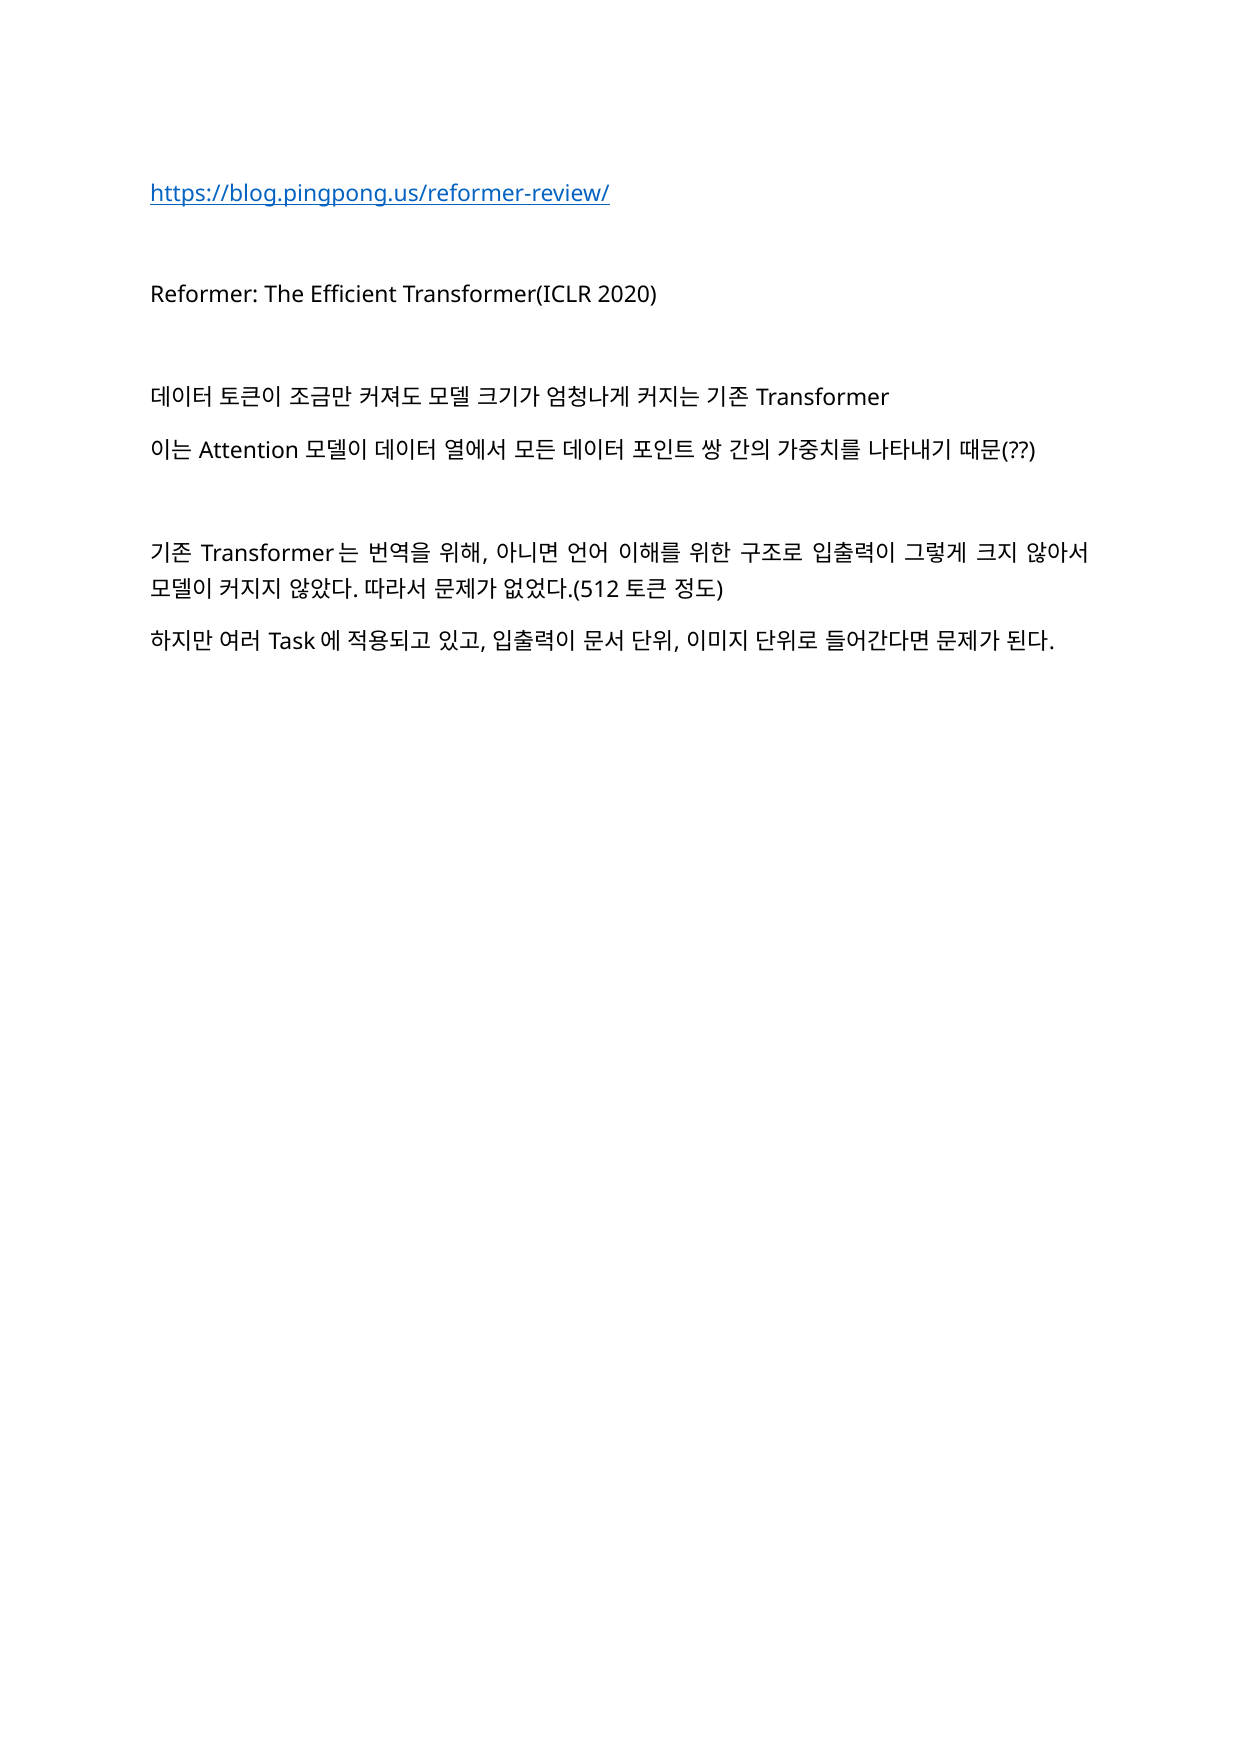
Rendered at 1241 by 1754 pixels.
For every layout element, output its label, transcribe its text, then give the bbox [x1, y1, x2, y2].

text 하지만 여러 Task에 적용되고 있고, 입출력이 문서 단위, 이미지 단위로 들어간다면 문제가 된다. [150, 623, 1090, 656]
text 이는 Attention 모델이 데이터 열에서 모든 데이터 포인트 쌍 간의 가중치를 나타내기 때문(??) [150, 431, 1090, 465]
text 기존 Transformer는 번역을 위해, 아니면 언어 이해를 위한 구조로 입출력이 그렇게 크지 않아서 모델이 커지지 않았다. 따라서 문제가 없었다.(512 토큰 정도) [150, 534, 1090, 604]
text Reformer: The Efficient Transformer(ICLR 2020) [150, 278, 1090, 309]
text 데이터 토큰이 조금만 커져도 모델 크기가 엄청나게 커지는 기존 Transformer [150, 379, 1090, 412]
text https://blog.pingpong.us/reformer-review/ [150, 177, 1090, 208]
